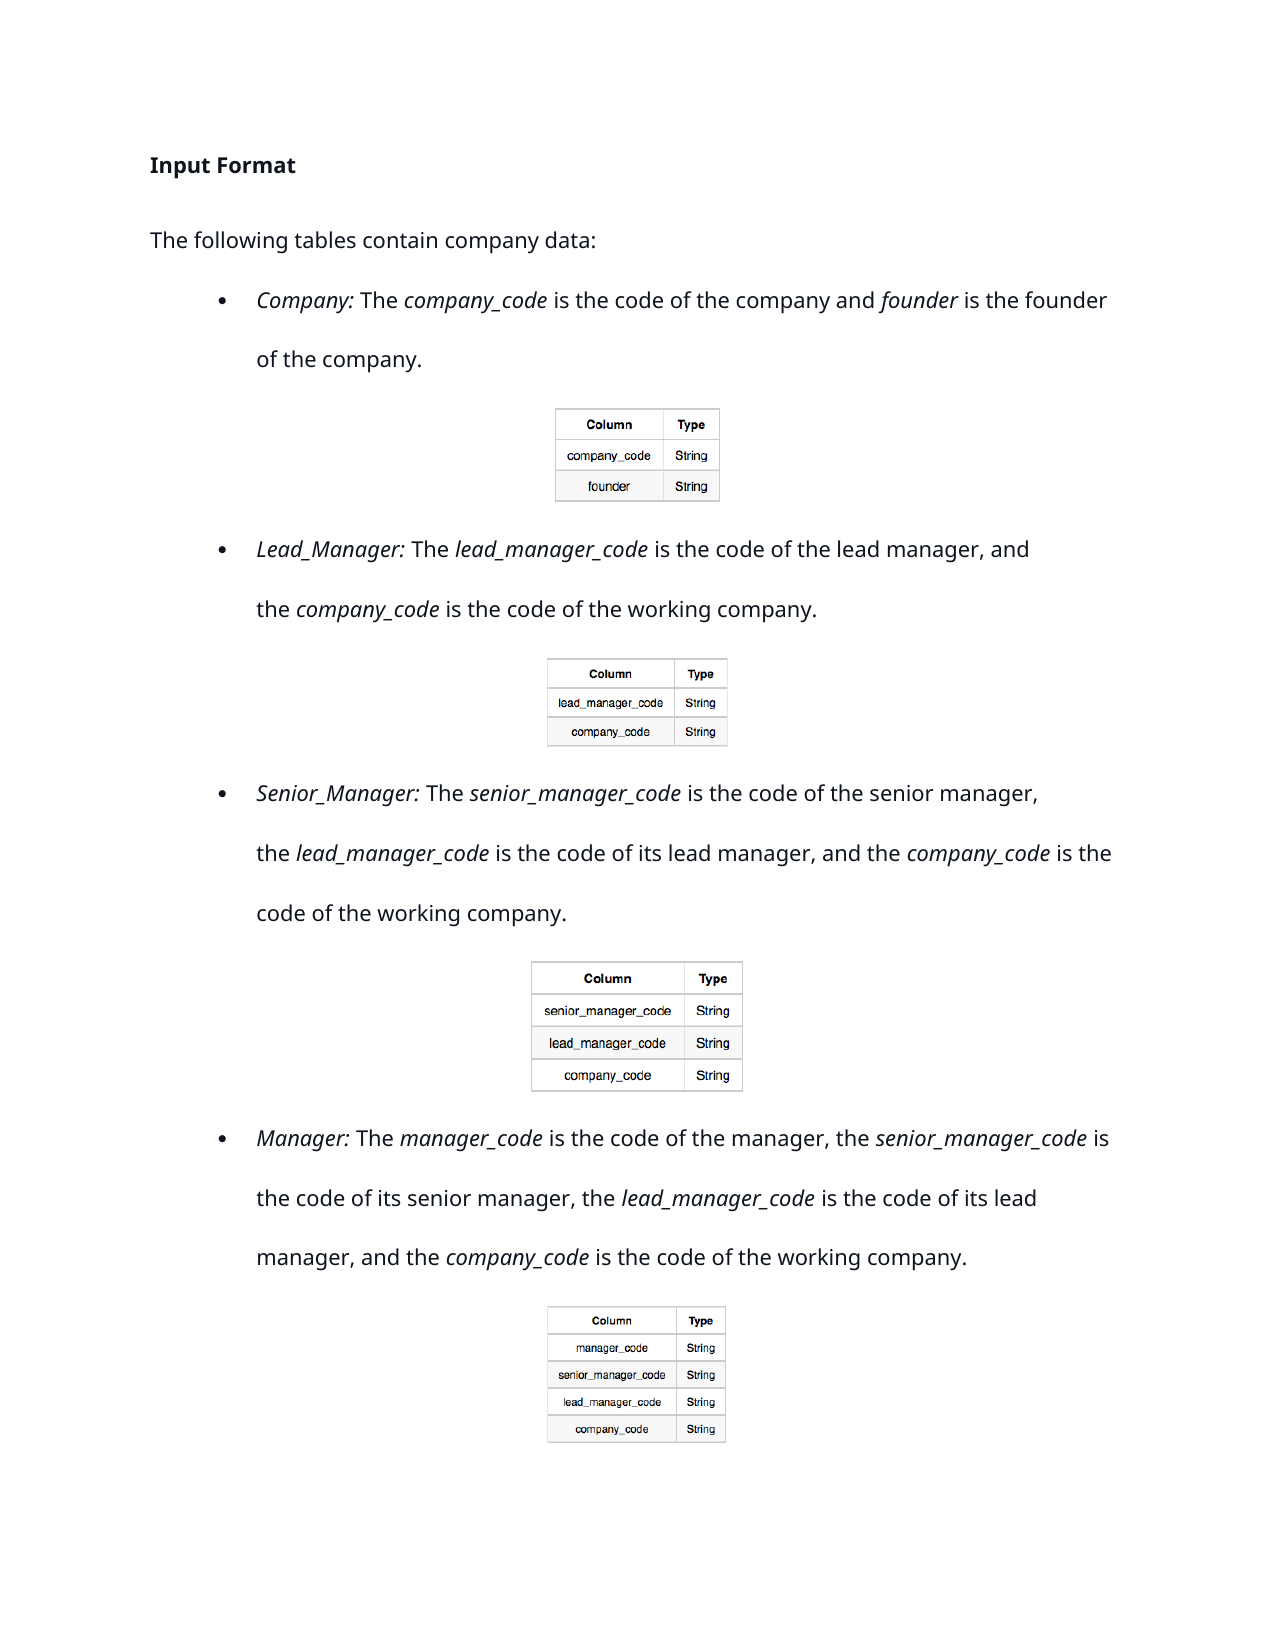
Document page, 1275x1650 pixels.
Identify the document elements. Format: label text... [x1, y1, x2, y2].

picture [527, 957, 748, 1096]
list Manager: The manager_code is the code of the manager, the senior_manager_code is the code of its senior manager, the lead_manager_code is the code of its lead manager, and the company_code is the code of the working company. [219, 1123, 1125, 1272]
list Senior_Manager: The senior_manager_code is the code of the senior manager, the lead_manager_code is the code of its lead manager, and the company_code is the code of the working company. [219, 778, 1125, 927]
picture [543, 653, 732, 751]
picture [544, 1301, 731, 1448]
text The following tables contain company data: [150, 225, 1125, 255]
text Input Format [150, 150, 1125, 180]
picture [552, 403, 724, 506]
list Lead_Manager: The lead_manager_code is the code of the lead manager, and the company_code is the code of the working company. [219, 534, 1125, 623]
list Company: The company_code is the code of the company and founder is the founder of the company. [219, 285, 1125, 374]
